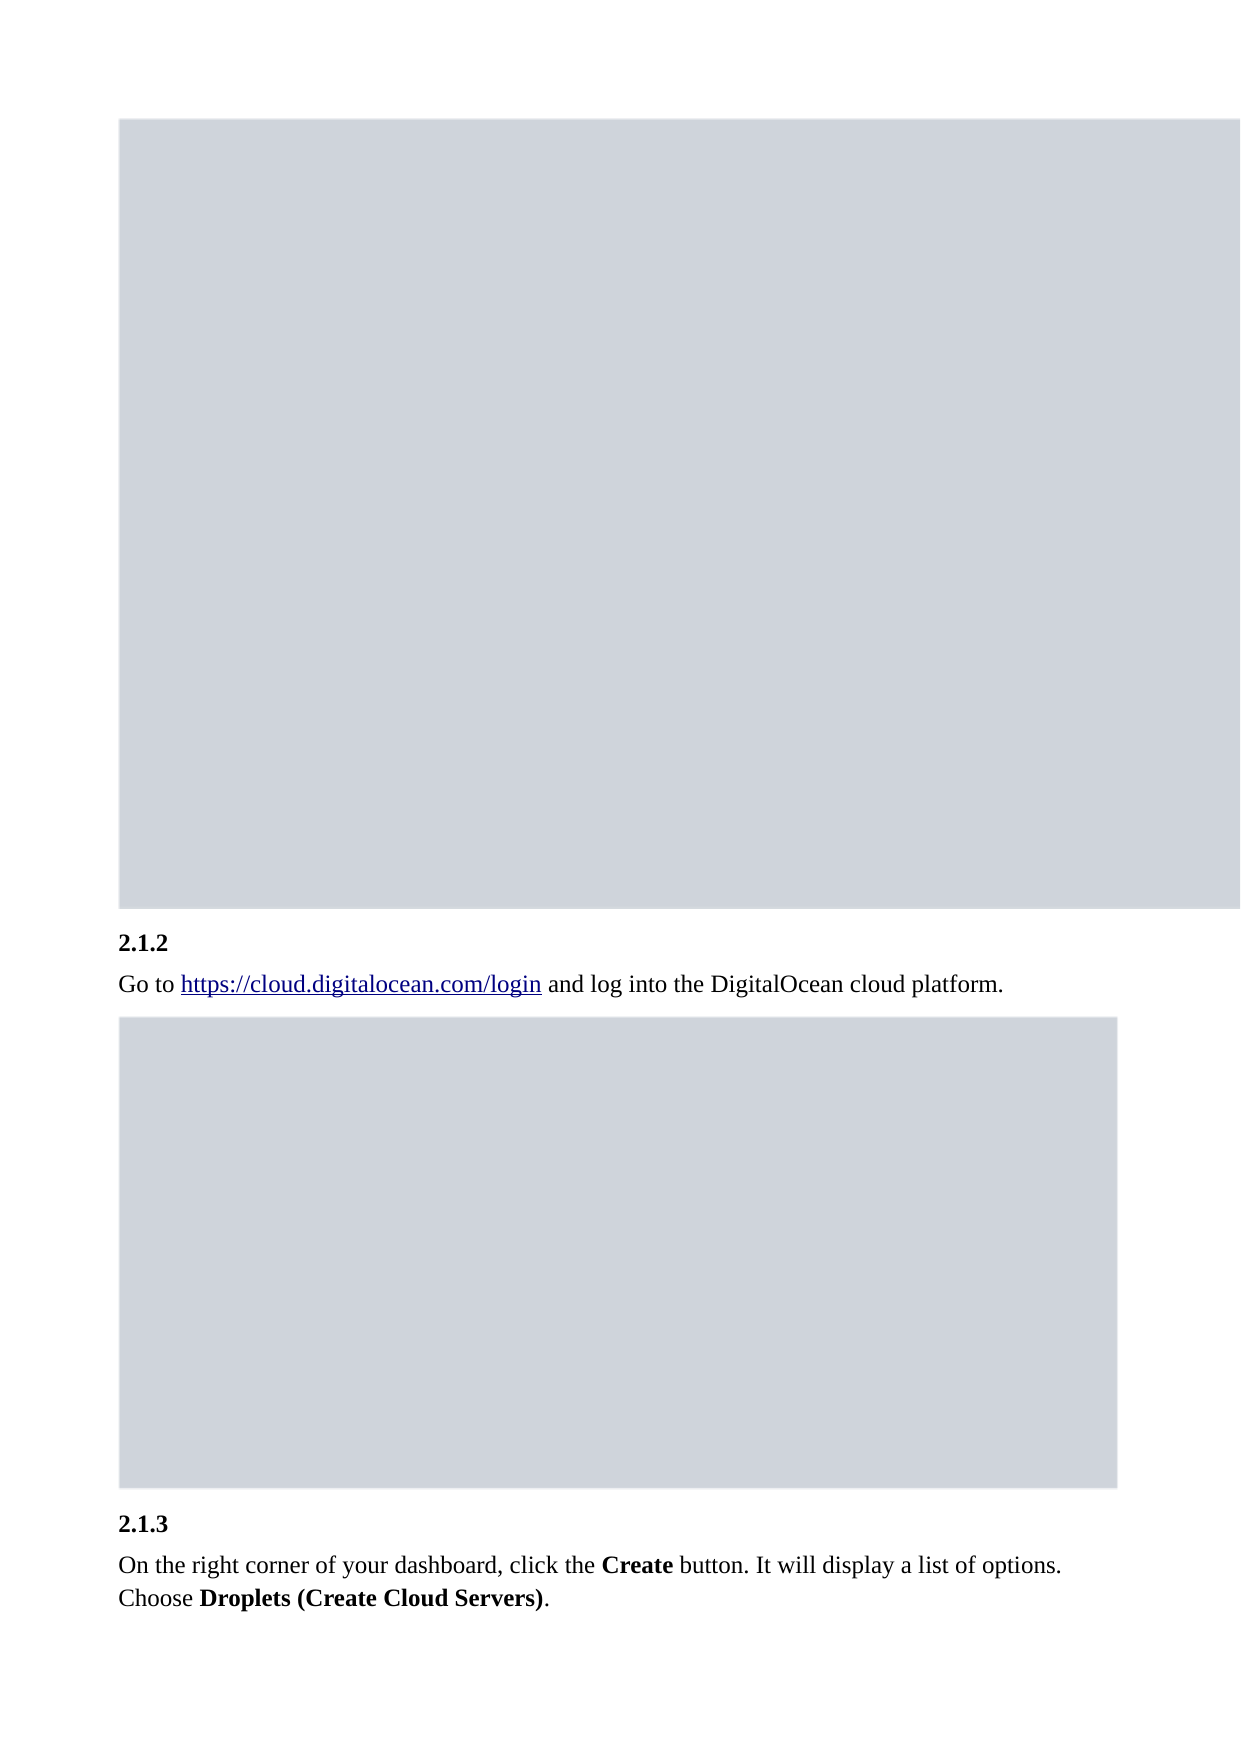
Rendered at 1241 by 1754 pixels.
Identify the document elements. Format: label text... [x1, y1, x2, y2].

picture [118, 118, 1241, 909]
text On the right corner of your dashboard, click the Create button. It will display a list of options. Choose Droplets (Create Cloud Servers). [118, 1550, 1122, 1612]
subtitle 2.1.3 [118, 1509, 1122, 1537]
subtitle 2.1.2 [118, 928, 1122, 956]
picture [118, 1016, 1119, 1490]
text Go to https://cloud.digitalocean.com/login and log into the DigitalOcean cloud platform. [118, 969, 1122, 998]
